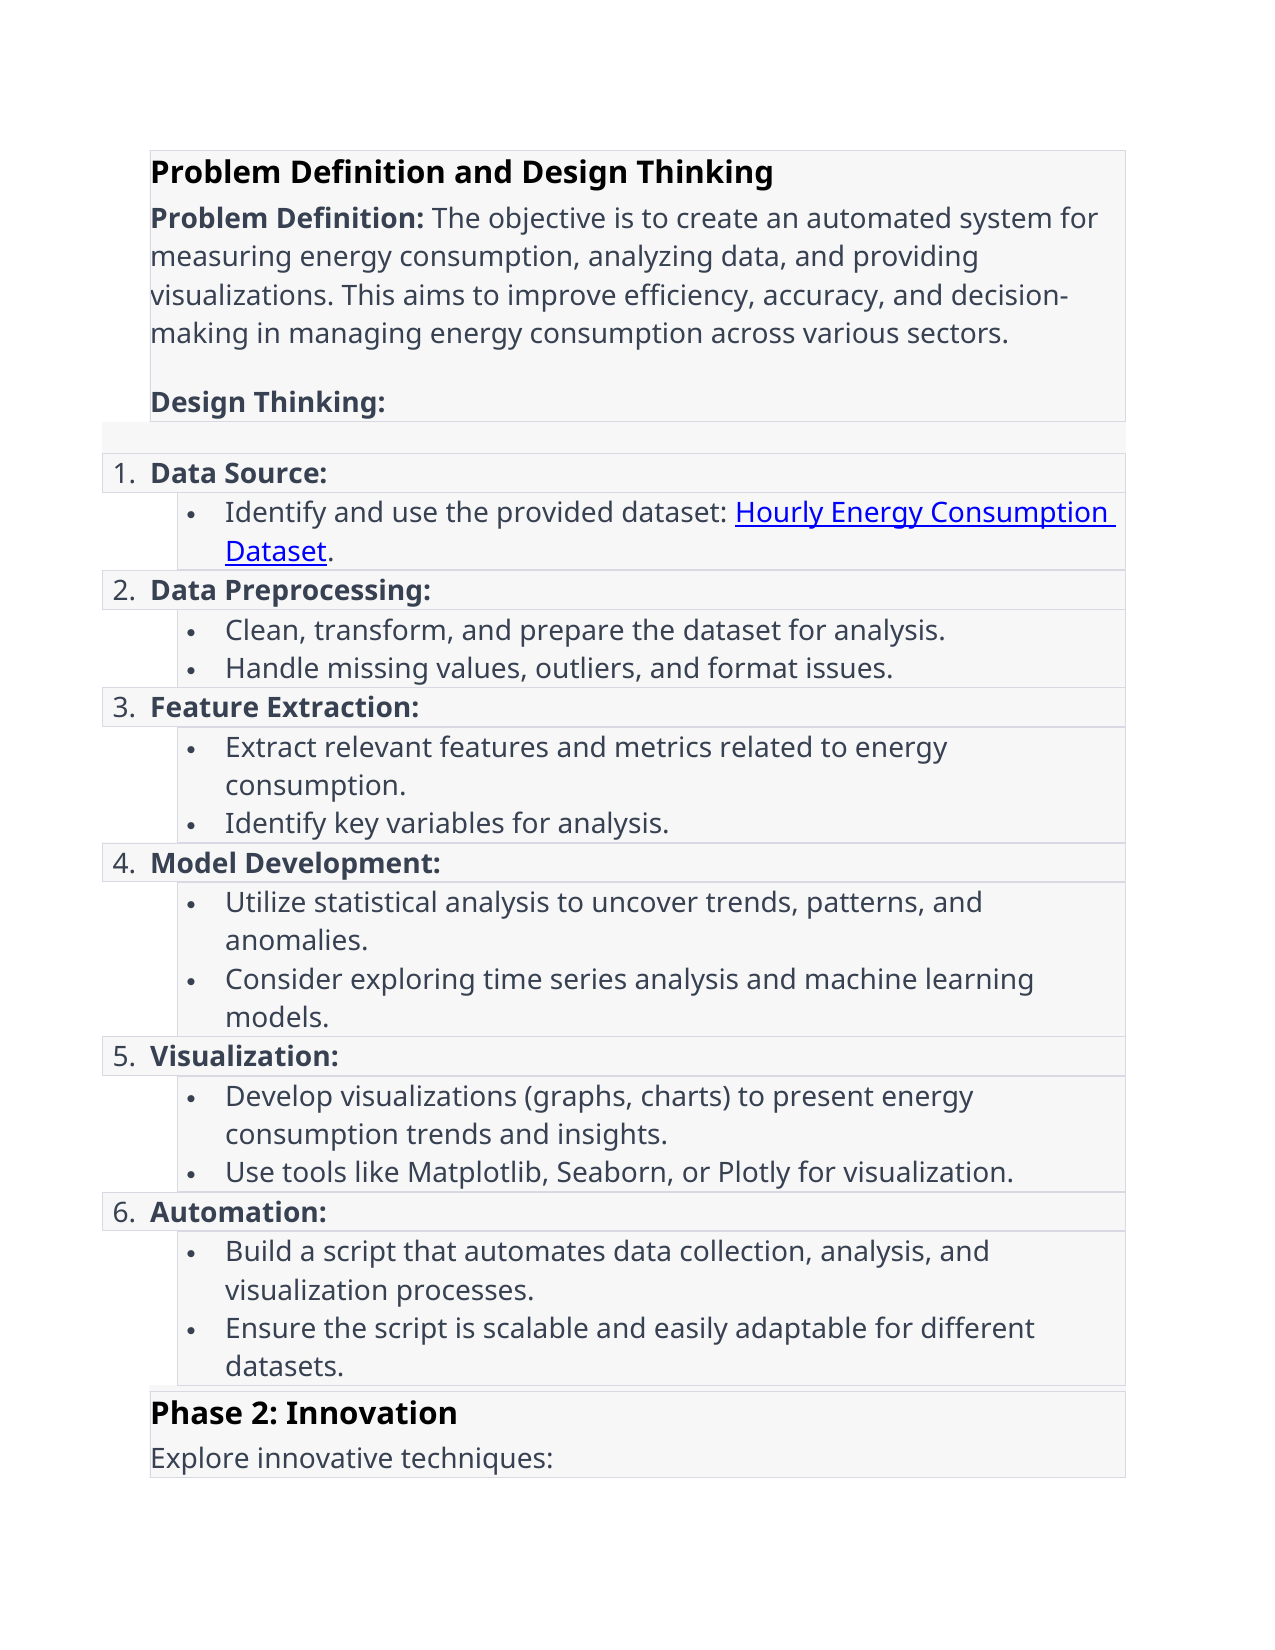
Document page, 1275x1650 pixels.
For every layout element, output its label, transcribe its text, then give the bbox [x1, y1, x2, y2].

list Feature Extraction: [103, 688, 1125, 726]
list Data Source: [103, 454, 1125, 492]
text Explore innovative techniques: [151, 1438, 1125, 1477]
list Clean, transform, and prepare the dataset for analysis. [178, 610, 1125, 648]
list Use tools like Matplotlib, Seaborn, or Plotly for visualization. [178, 1152, 1125, 1191]
list Visualization: [103, 1037, 1125, 1075]
list Utilize statistical analysis to uncover trends, patterns, and anomalies. [178, 883, 1125, 958]
list Identify and use the provided dataset: Hourly Energy Consumption Dataset. [178, 493, 1125, 569]
list Automation: [103, 1193, 1125, 1230]
list Build a script that automates data collection, analysis, and visualization processes. [178, 1232, 1125, 1308]
list Develop visualizations (graphs, charts) to present energy consumption trends and insights. [178, 1077, 1125, 1152]
list Ensure the script is scalable and easily adaptable for different datasets. [178, 1308, 1125, 1385]
list Extract relevant features and metrics related to energy consumption. [178, 728, 1125, 803]
list Model Development: [103, 844, 1125, 881]
text Phase 2: Innovation [151, 1392, 1125, 1434]
text Design Thinking: [151, 382, 1125, 421]
text Problem Definition: The objective is to create an automated system for measuring energy consumption, analyzing data, and providing visualizations. This aims to improve efficiency, accuracy, and decision-making in managing energy consumption across various sectors. [151, 198, 1125, 352]
list Identify key variables for analysis. [178, 803, 1125, 842]
list Consider exploring time series analysis and machine learning models. [178, 958, 1125, 1036]
list Data Preprocessing: [103, 571, 1125, 609]
list Handle missing values, outliers, and format issues. [178, 648, 1125, 687]
text Problem Definition and Design Thinking [151, 151, 1125, 193]
